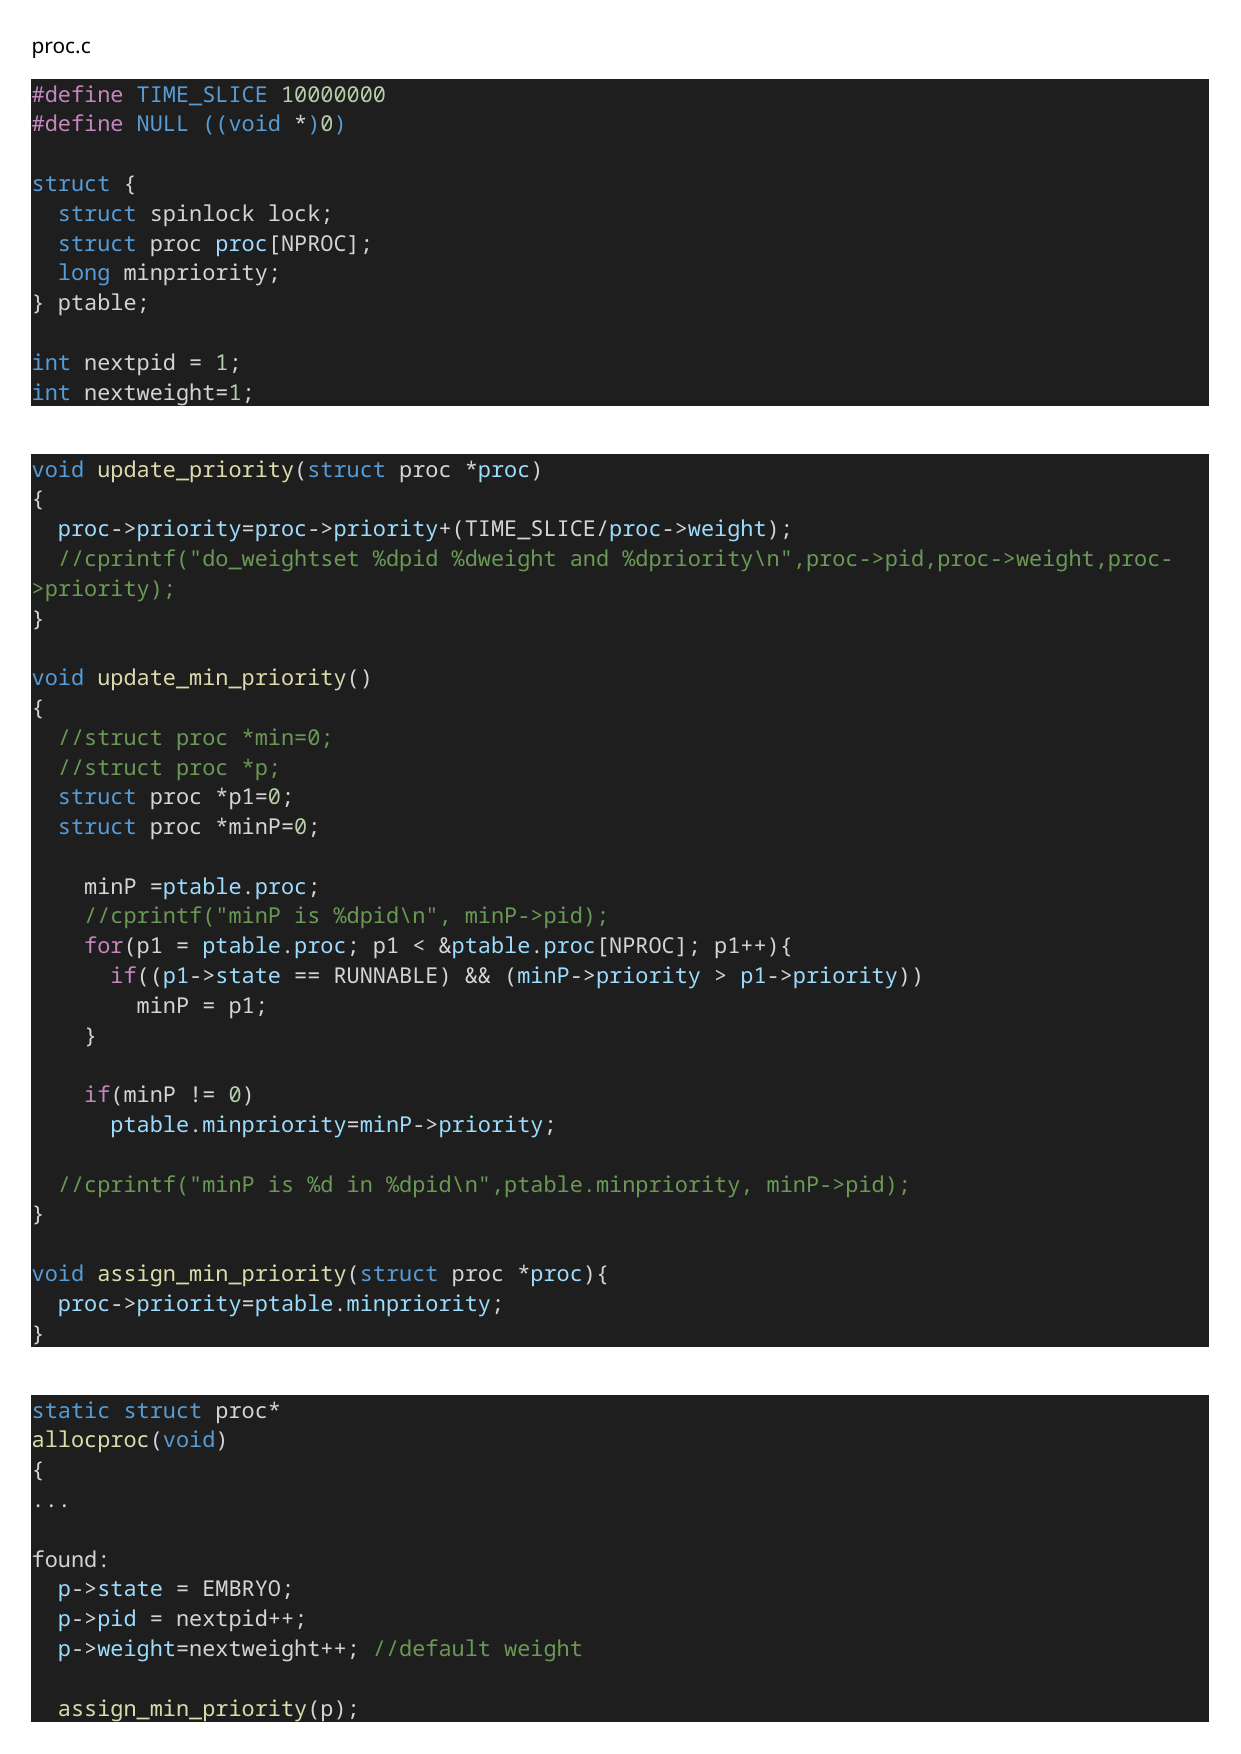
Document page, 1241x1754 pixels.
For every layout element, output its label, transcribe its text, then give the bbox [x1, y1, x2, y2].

text p->weight=nextweight++; //default weight [31, 1633, 1209, 1663]
text { [31, 692, 1209, 722]
text minP = p1; [31, 990, 1209, 1020]
text { [31, 1454, 1209, 1484]
text proc.c [31, 31, 1209, 60]
text void update_min_priority() [31, 662, 1209, 692]
text struct { [31, 168, 1209, 198]
text } [31, 603, 1209, 632]
text proc->priority=ptable.minpriority; [31, 1288, 1209, 1318]
text //cprintf("do_weightset %dpid %dweight and %dpriority\n",proc->pid,proc->weight,proc->priority); [31, 543, 1209, 603]
text //cprintf("minP is %d in %dpid\n",ptable.minpriority, minP->pid); [31, 1169, 1209, 1198]
text allocproc(void) [31, 1424, 1209, 1454]
text #define TIME_SLICE 10000000 [31, 79, 1209, 108]
text struct proc proc[NPROC]; [31, 228, 1209, 257]
text //struct proc *min=0; [31, 722, 1209, 752]
text //struct proc *p; [31, 752, 1209, 781]
text assign_min_priority(p); [31, 1693, 1209, 1722]
text struct spinlock lock; [31, 198, 1209, 228]
text static struct proc* [31, 1395, 1209, 1424]
text //cprintf("minP is %dpid\n", minP->pid); [31, 901, 1209, 930]
text proc->priority=proc->priority+(TIME_SLICE/proc->weight); [31, 513, 1209, 543]
text int nextweight=1; [31, 377, 1209, 406]
text } [31, 1198, 1209, 1228]
text void update_priority(struct proc *proc) [31, 454, 1209, 483]
text } ptable; [31, 287, 1209, 317]
text void assign_min_priority(struct proc *proc){ [31, 1258, 1209, 1288]
text minP =ptable.proc; [31, 871, 1209, 901]
text if((p1->state == RUNNABLE) && (minP->priority > p1->priority)) [31, 960, 1209, 990]
text found: [31, 1544, 1209, 1573]
text int nextpid = 1; [31, 347, 1209, 377]
text ... [31, 1484, 1209, 1514]
text for(p1 = ptable.proc; p1 < &ptable.proc[NPROC]; p1++){ [31, 930, 1209, 960]
text struct proc *minP=0; [31, 811, 1209, 841]
text ptable.minpriority=minP->priority; [31, 1109, 1209, 1139]
text if(minP != 0) [31, 1079, 1209, 1109]
text } [31, 1318, 1209, 1347]
text p->pid = nextpid++; [31, 1603, 1209, 1633]
text struct proc *p1=0; [31, 781, 1209, 811]
text #define NULL ((void *)0) [31, 108, 1209, 138]
text long minpriority; [31, 257, 1209, 287]
text p->state = EMBRYO; [31, 1573, 1209, 1603]
text { [31, 483, 1209, 513]
text } [31, 1020, 1209, 1049]
